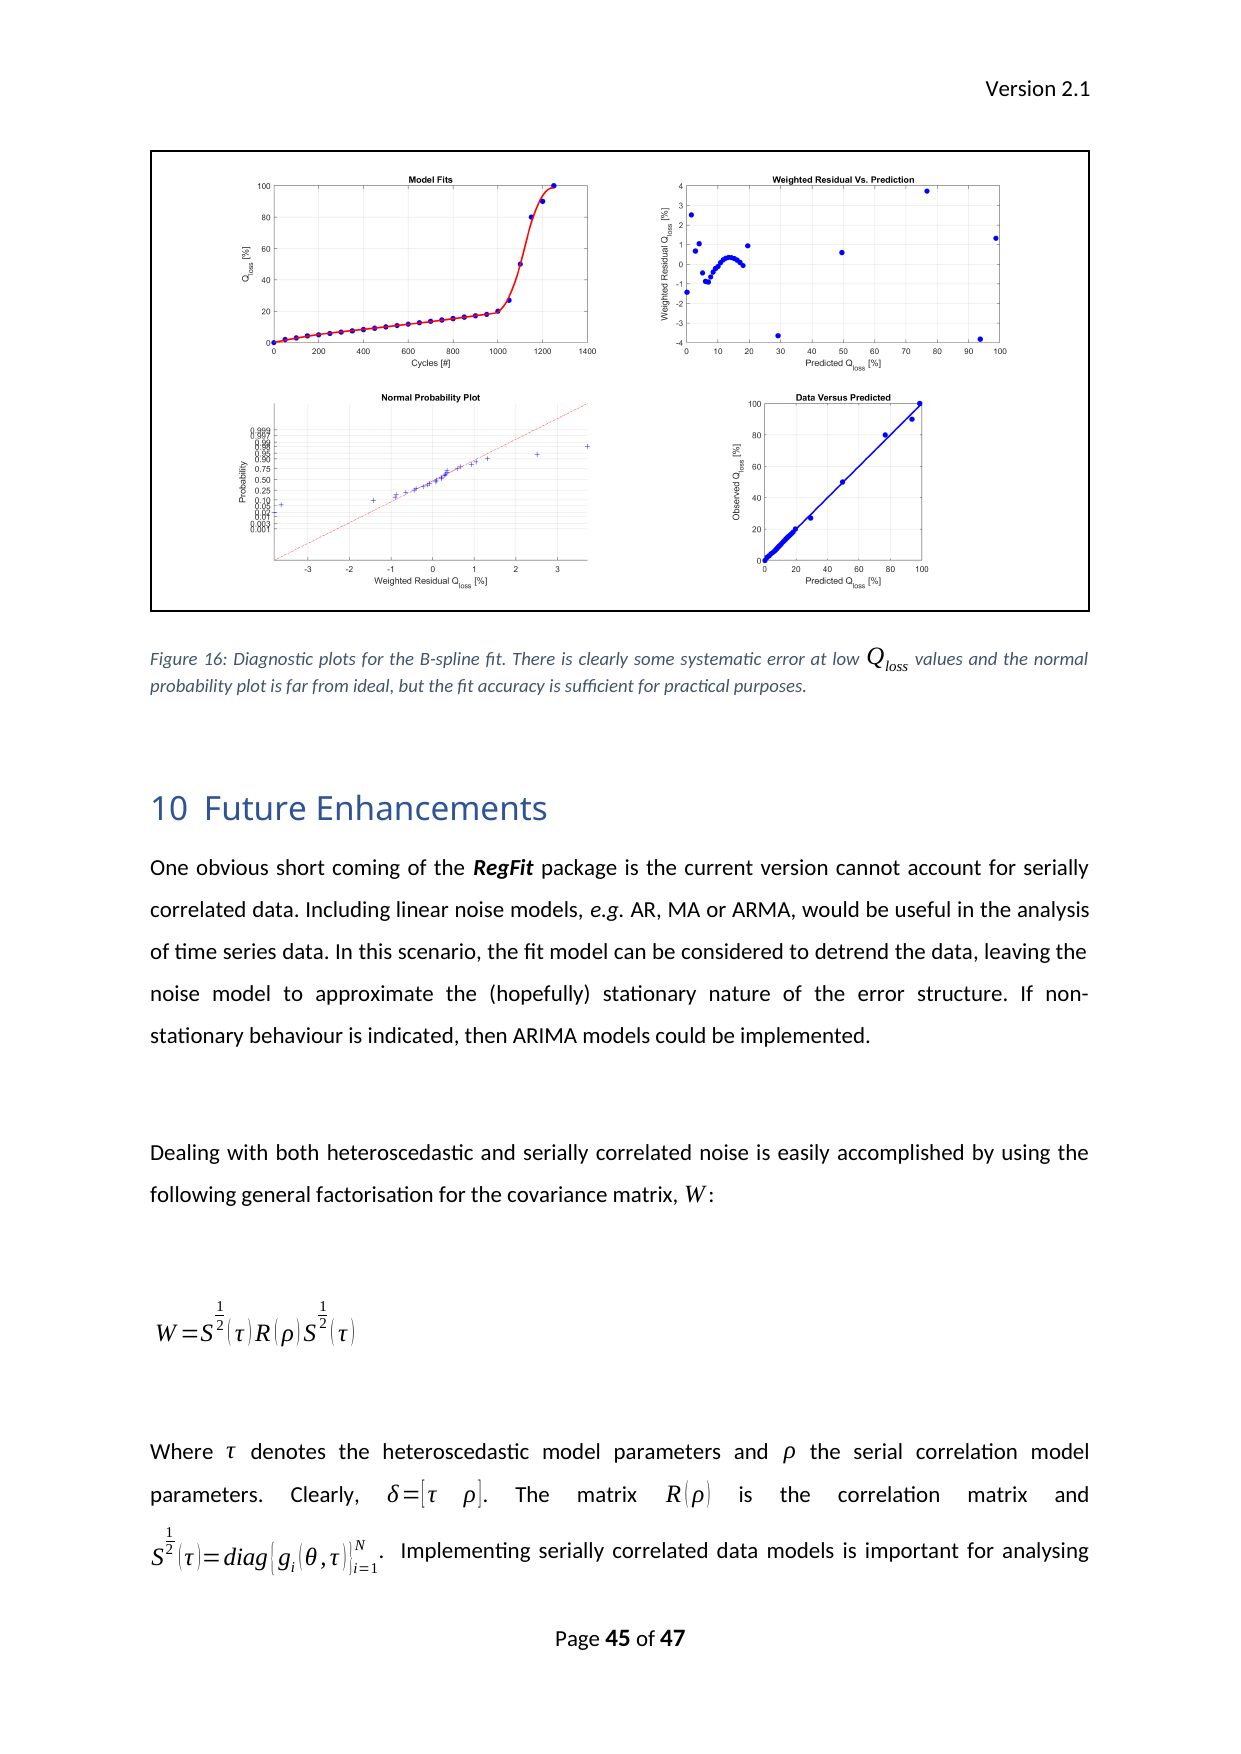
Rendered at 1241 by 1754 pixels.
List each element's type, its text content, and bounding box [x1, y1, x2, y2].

text One obvious short coming of the RegFit package is the current version cannot account for serially correlated data. Including linear noise models, e.g. AR, MA or ARMA, would be useful in the analysis of time series data. In this scenario, the fit model can be considered to detrend the data, leaving the noise model to approximate the (hopefully) stationary nature of the error structure. If non-stationary behaviour is indicated, then ARIMA models could be implemented. [150, 853, 1090, 1049]
picture [152, 152, 1088, 610]
subtitle Future Enhancements [150, 785, 1090, 830]
text Dealing with both heteroscedastic and serially correlated noise is easily accomplished by using the following general factorisation for the covariance matrix, : [150, 1138, 1090, 1208]
